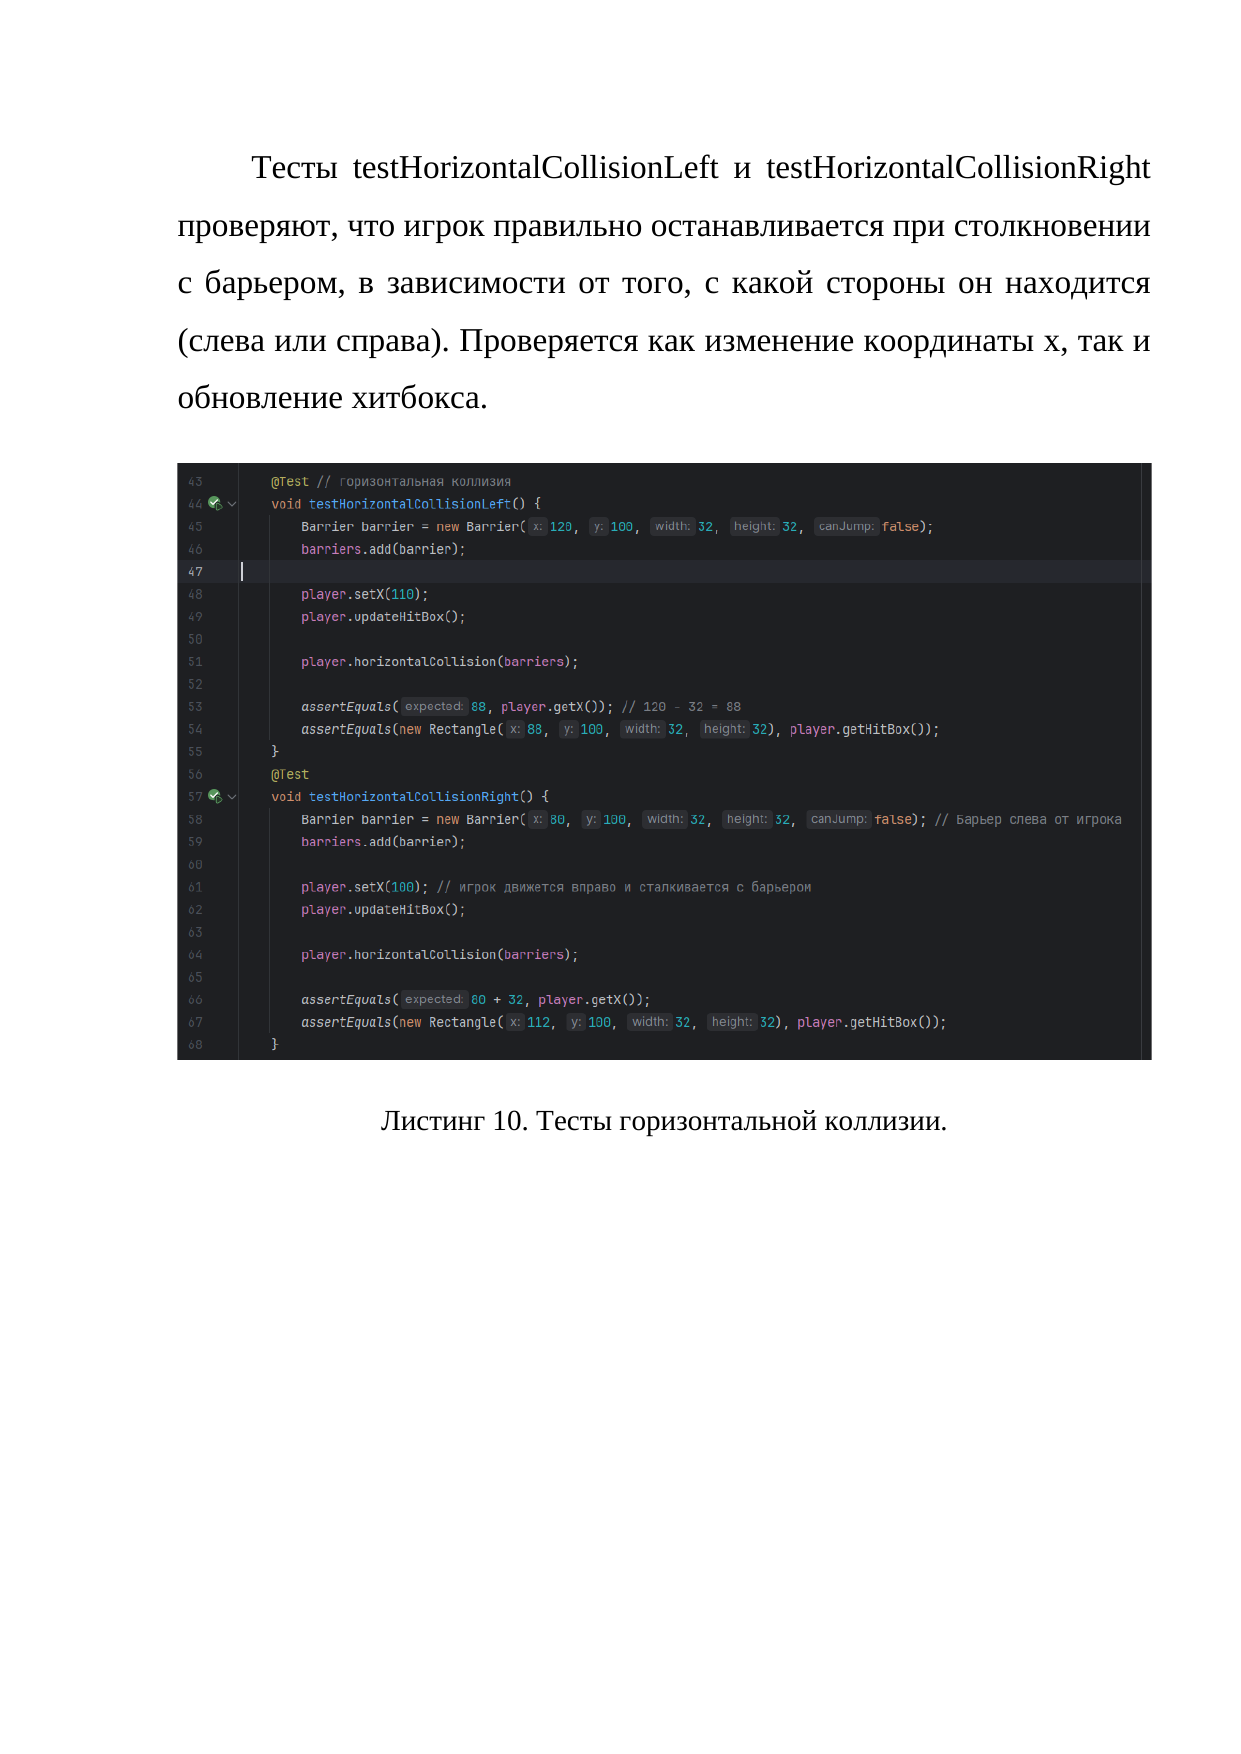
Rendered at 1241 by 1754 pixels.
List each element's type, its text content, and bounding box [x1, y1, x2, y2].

text Листинг 10. Тесты горизонтальной коллизии. [177, 1103, 1152, 1137]
text Тесты testHorizontalCollisionLeft и testHorizontalCollisionRight проверяют, что игрок правильно останавливается при столкновении с барьером, в зависимости от того, с какой стороны он находится (слева или справа). Проверяется как изменение координаты x, так и обновление хитбокса. [177, 147, 1152, 416]
picture [177, 463, 1152, 1060]
